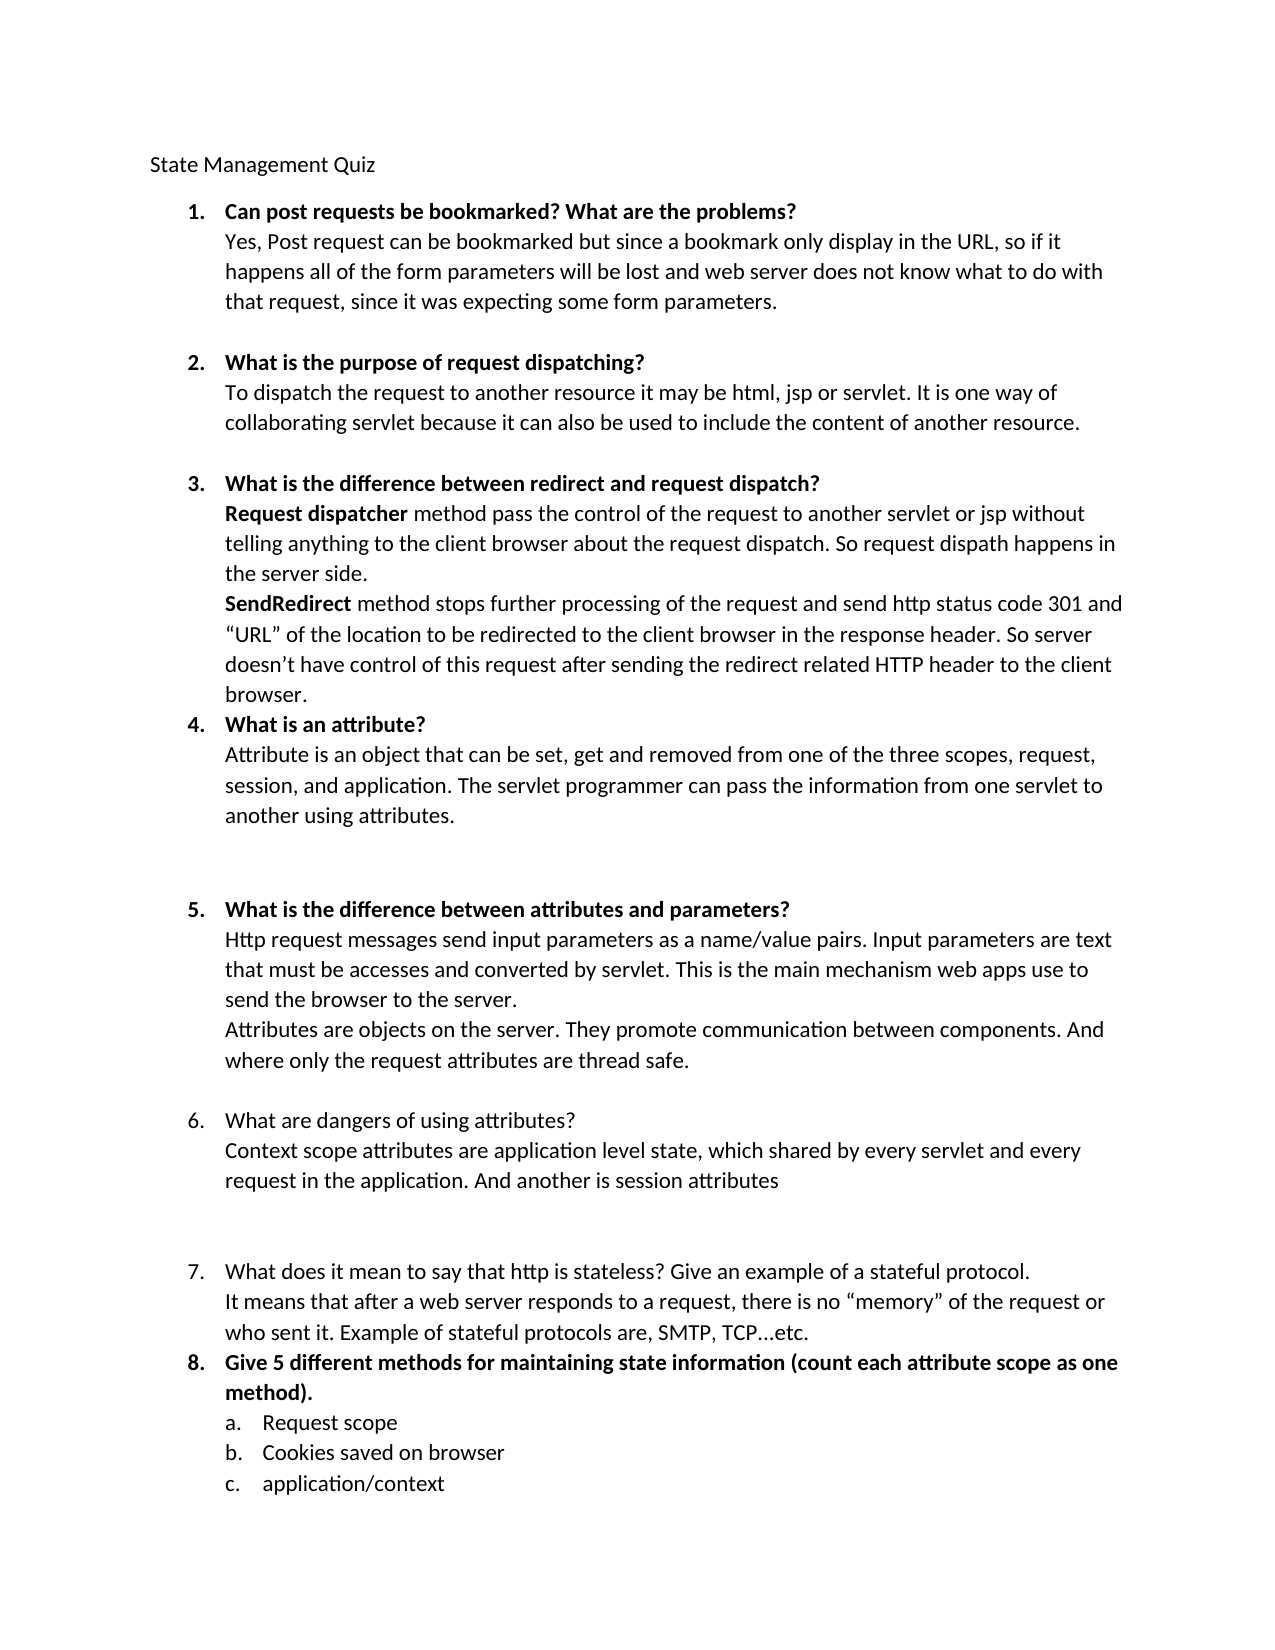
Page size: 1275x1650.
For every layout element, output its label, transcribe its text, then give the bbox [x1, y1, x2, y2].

list Context scope attributes are application level state, which shared by every servlet and every request in the application. And another is session attributes [225, 1136, 1125, 1195]
list SendRedirect method stops further processing of the request and send http status code 301 and “URL” of the location to be redirected to the client browser in the response header. So server doesn’t have control of this request after sending the redirect related HTTP header to the client browser. [225, 589, 1125, 708]
list What are dangers of using attributes? [187, 1106, 1125, 1134]
list To dispatch the request to another resource it may be html, jsp or servlet. It is one way of collaborating servlet because it can also be used to include the content of another resource. [225, 378, 1125, 436]
list What is the difference between attributes and parameters? [187, 895, 1125, 923]
list It means that after a web server responds to a request, there is no “memory” of the request or who sent it. Example of stateful protocols are, SMTP, TCP...etc. [225, 1287, 1125, 1346]
list Request scope [225, 1408, 1125, 1436]
list Attributes are objects on the server. They promote communication between components. And where only the request attributes are thread safe. [225, 1016, 1125, 1074]
list Request dispatcher method pass the control of the request to another servlet or jsp without telling anything to the client browser about the request dispatch. So request dispath happens in the server side. [225, 499, 1125, 587]
list Cookies saved on browser [225, 1438, 1125, 1467]
list What is an attribute? [187, 710, 1125, 738]
list Can post requests be bookmarked? What are the problems? [187, 197, 1125, 225]
list Http request messages send input parameters as a name/value pairs. Input parameters are text that must be accesses and converted by servlet. This is the main mechanism web apps use to send the browser to the server. [225, 925, 1125, 1013]
list Yes, Post request can be bookmarked but since a bookmark only display in the URL, so if it happens all of the form parameters will be lost and web server does not know what to do with that request, since it was expecting some form parameters. [225, 227, 1125, 316]
text State Management Quiz [150, 150, 1125, 178]
list What is the difference between redirect and request dispatch? [187, 469, 1125, 497]
list What is the purpose of request dispatching? [187, 348, 1125, 376]
list What does it mean to say that http is stateless? Give an example of a stateful protocol. [187, 1257, 1125, 1285]
list application/context [225, 1469, 1125, 1497]
list Give 5 different methods for maintaining state information (count each attribute scope as one method). [187, 1348, 1125, 1406]
list Attribute is an object that can be set, get and removed from one of the three scopes, request, session, and application. The servlet programmer can pass the information from one servlet to another using attributes. [225, 741, 1125, 829]
